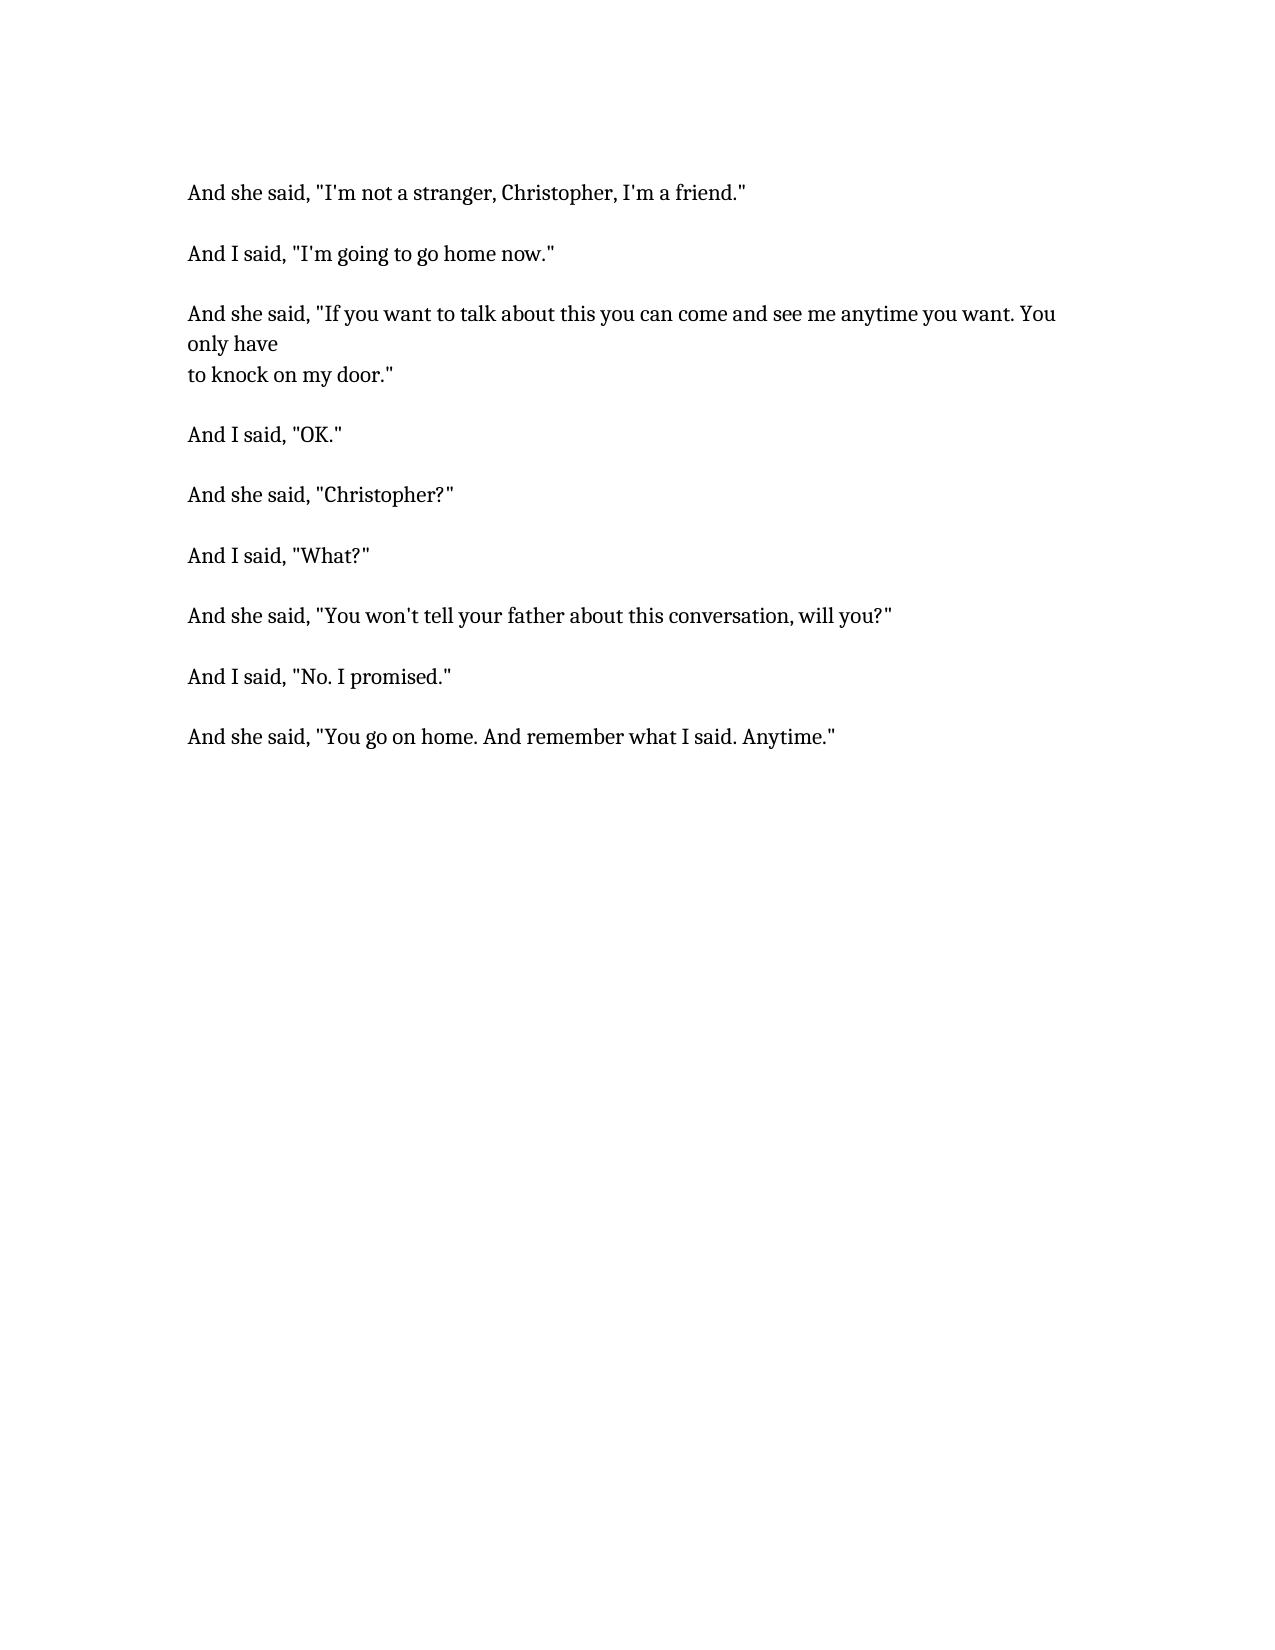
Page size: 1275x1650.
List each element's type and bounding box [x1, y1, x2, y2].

text [187, 150, 1087, 750]
